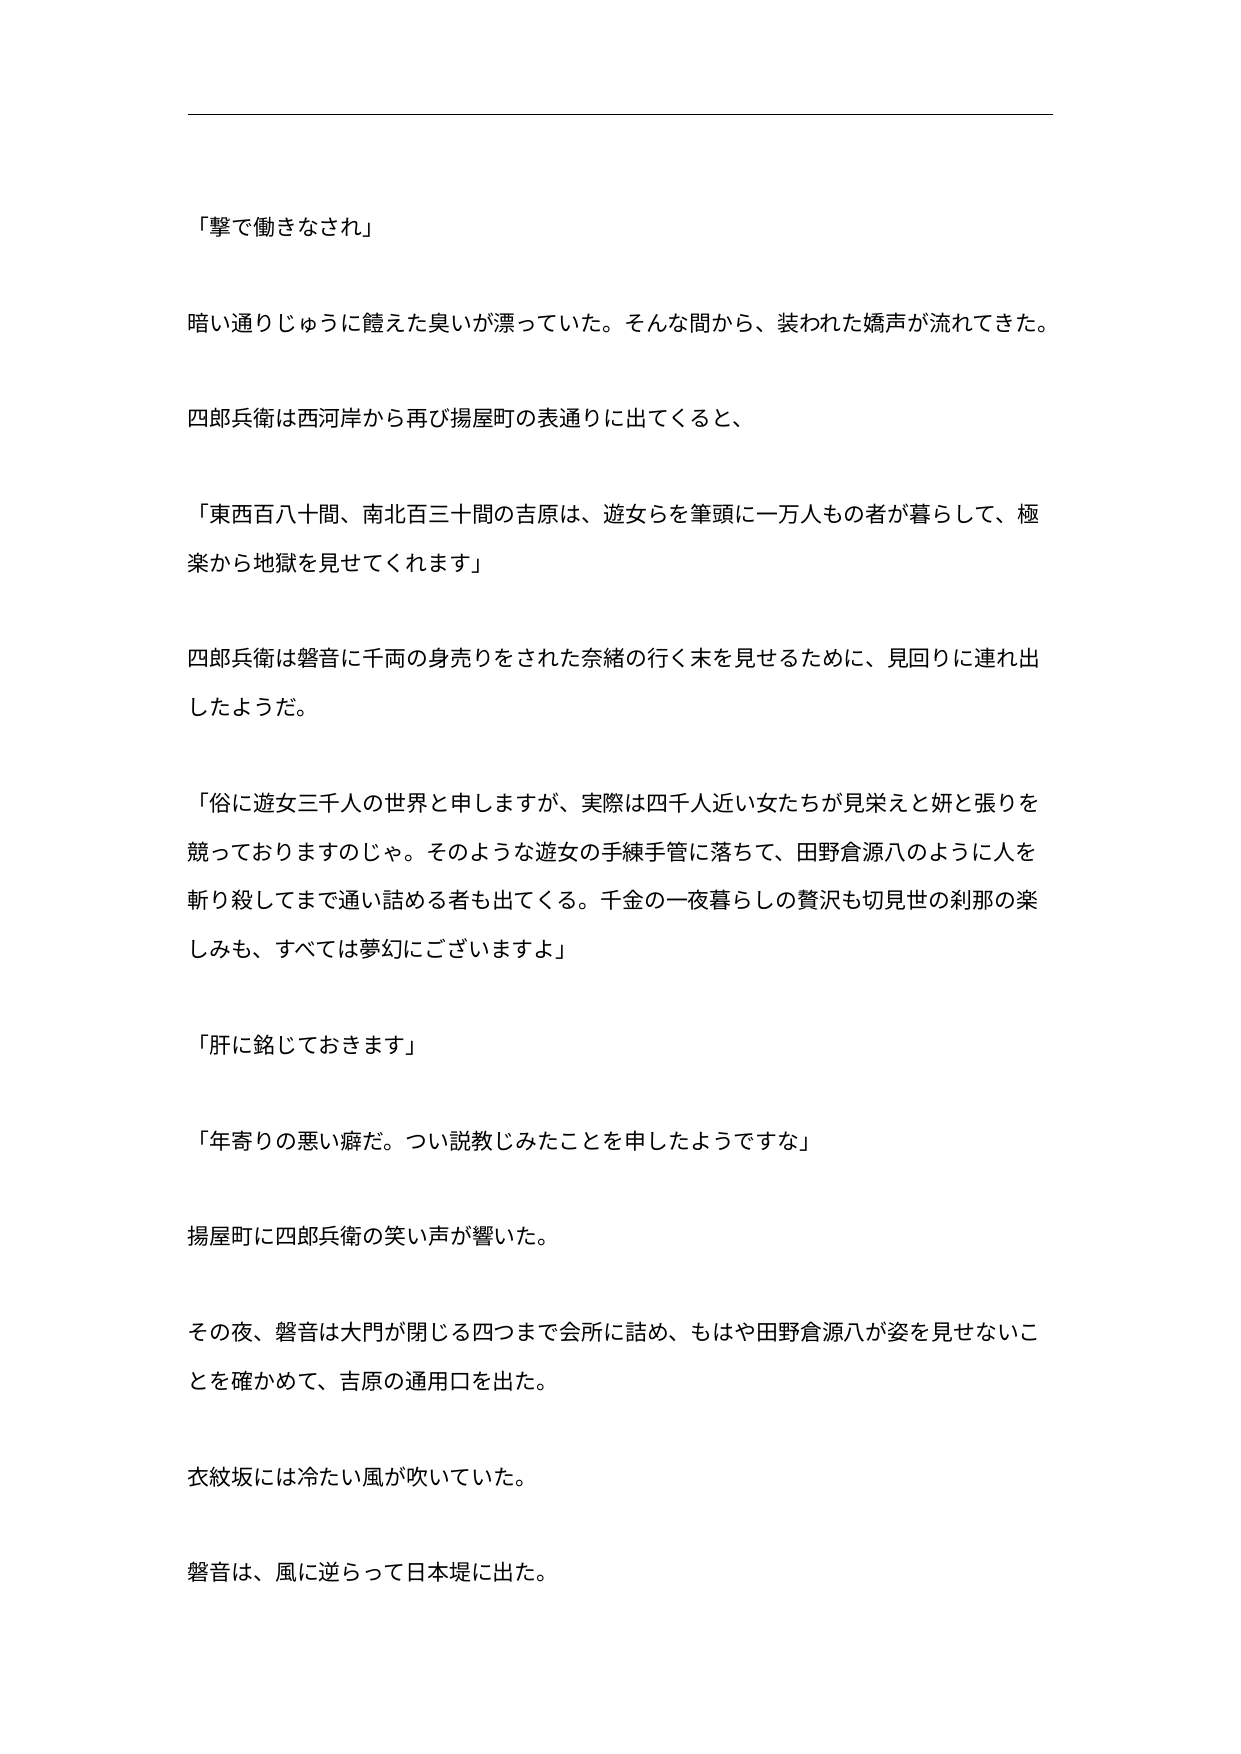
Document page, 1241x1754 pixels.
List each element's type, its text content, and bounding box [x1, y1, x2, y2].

text 「撃で働きなされ」 [187, 209, 1053, 242]
text その夜、磐音は大門が閉じる四つまで会所に詰め、もはや田野倉源八が姿を見せないことを確かめて、吉原の通用口を出た。 [187, 1315, 1053, 1396]
text 磐音は、風に逆らって日本堤に出た。 [187, 1555, 1053, 1587]
text 「東西百八十間、南北百三十間の吉原は、遊女らを筆頭に一万人もの者が暮らして、極楽から地獄を見せてくれます」 [187, 497, 1053, 578]
text 「肝に銘じておきます」 [187, 1027, 1053, 1060]
text 四郎兵衛は西河岸から再び揚屋町の表通りに出てくると、 [187, 401, 1053, 433]
text 「俗に遊女三千人の世界と申しますが、実際は四千人近い女たちが見栄えと妍と張りを競っておりますのじゃ。そのような遊女の手練手管に落ちて、田野倉源八のように人を斬り殺してまで通い詰める者も出てくる。千金の一夜暮らしの贅沢も切見世の刹那の楽しみも、すべては夢幻にございますよ」 [187, 786, 1053, 964]
text 「年寄りの悪い癖だ。つい説教じみたことを申したようですな」 [187, 1123, 1053, 1156]
text 揚屋町に四郎兵衛の笑い声が響いた。 [187, 1219, 1053, 1251]
text 衣紋坂には冷たい風が吹いていた。 [187, 1459, 1053, 1492]
text 四郎兵衛は磐音に千両の身売りをされた奈緒の行く末を見せるために、見回りに連れ出したようだ。 [187, 641, 1053, 722]
text 暗い通りじゅうに饐えた臭いが漂っていた。そんな間から、装われた嬌声が流れてきた。 [187, 305, 1053, 338]
